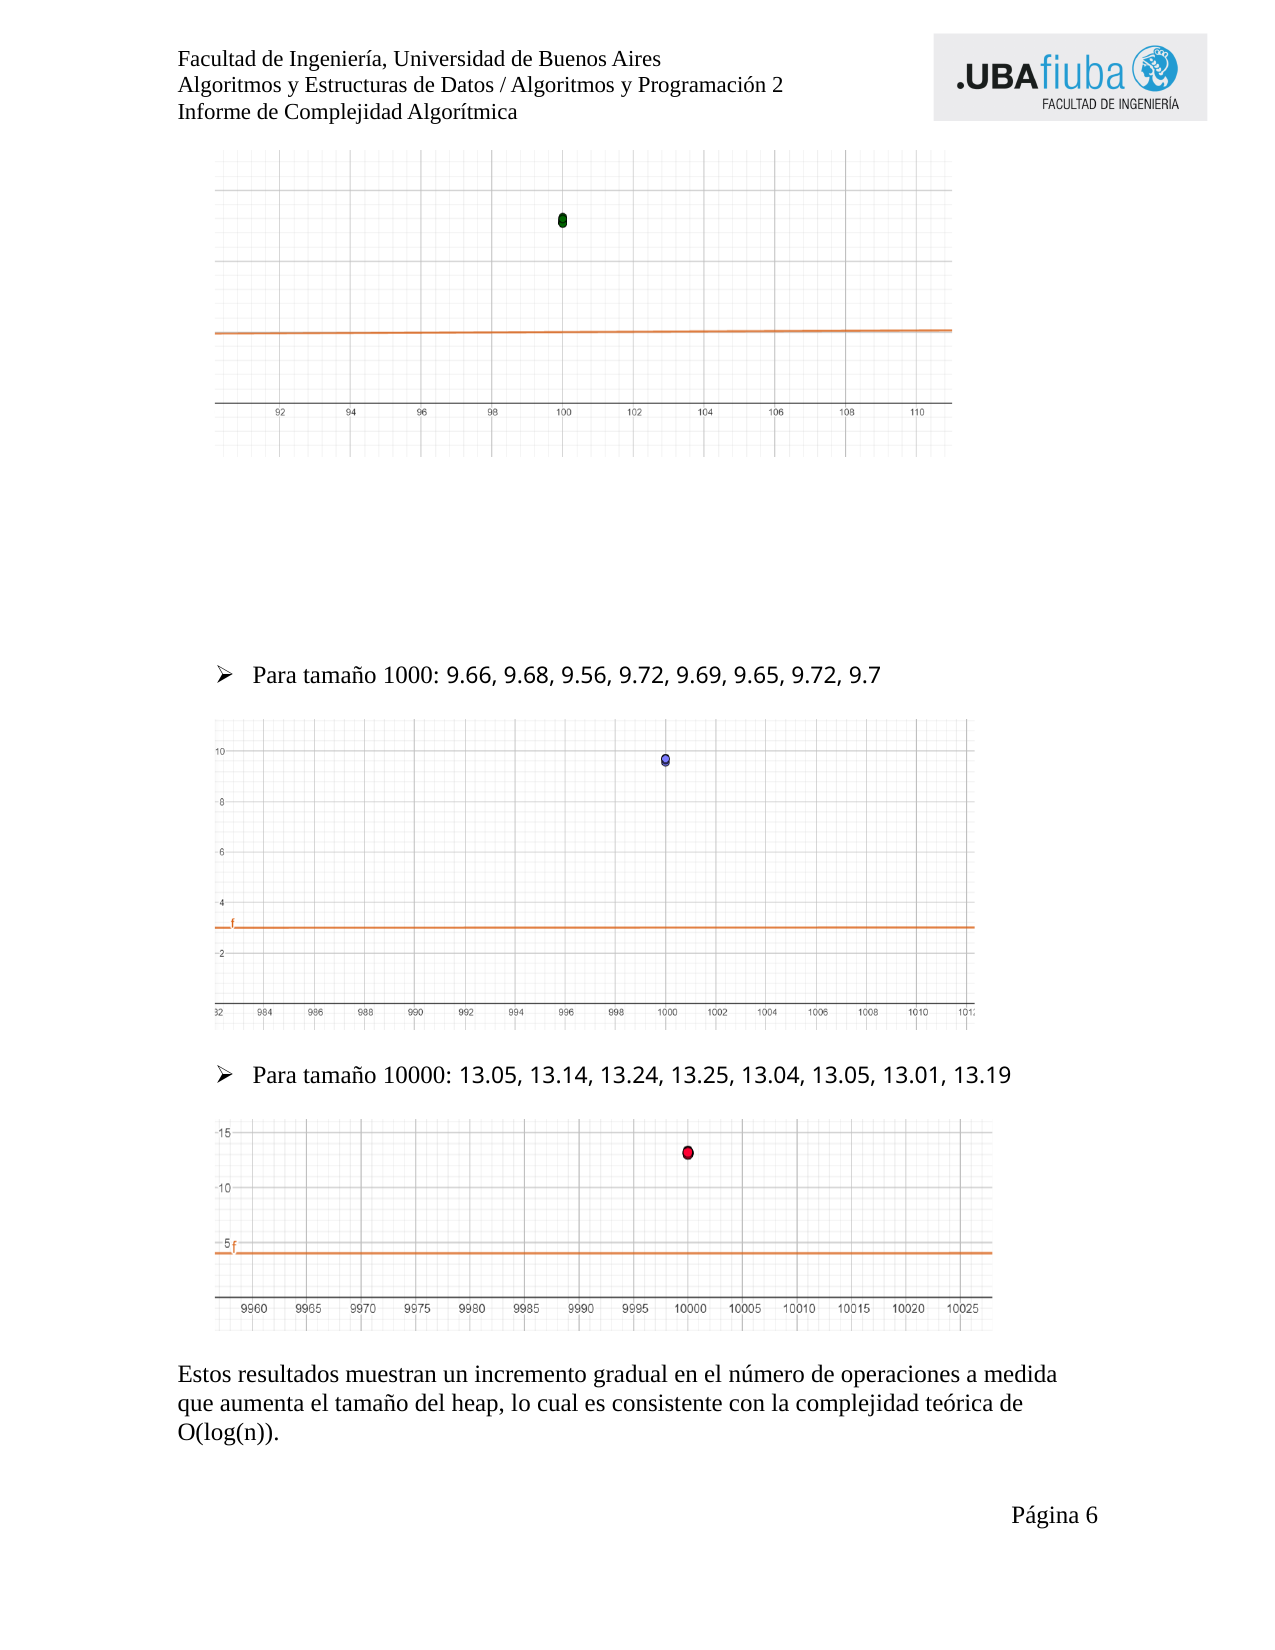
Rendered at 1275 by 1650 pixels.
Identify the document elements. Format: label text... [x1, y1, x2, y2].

text Estos resultados muestran un incremento gradual en el número de operaciones a medida que aumenta el tamaño del heap, lo cual es consistente con la complejidad teórica de O(log(n)). [177, 1359, 1098, 1446]
picture [933, 33, 1208, 121]
picture [214, 719, 975, 1030]
list Para tamaño 10000: 13.05, 13.14, 13.24, 13.25, 13.04, 13.05, 13.01, 13.19 [215, 1059, 1098, 1090]
picture [214, 1119, 993, 1331]
list Para tamaño 1000: 9.66, 9.68, 9.56, 9.72, 9.69, 9.65, 9.72, 9.7 [215, 659, 1098, 691]
picture [214, 150, 953, 457]
